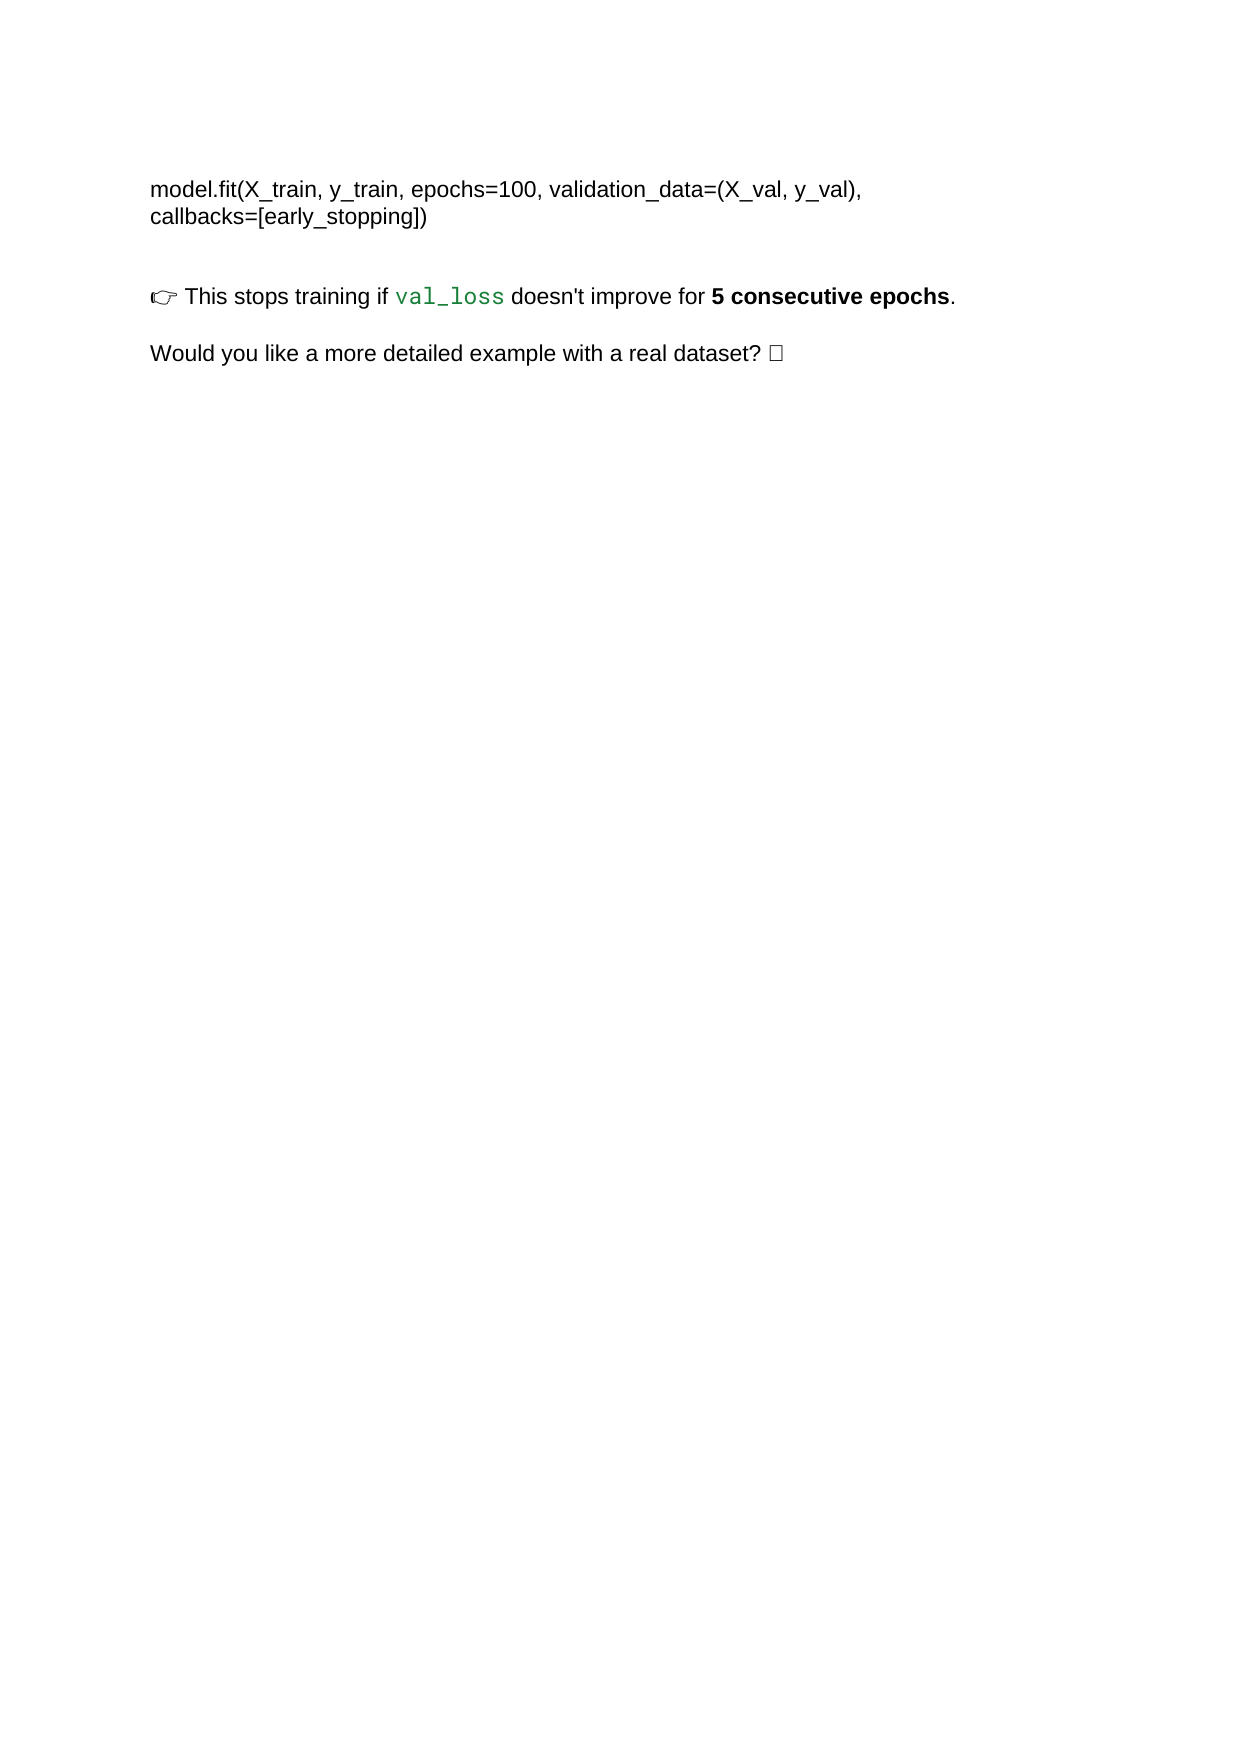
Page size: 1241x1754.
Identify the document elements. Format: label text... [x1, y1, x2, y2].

text model.fit(X_train, y_train, epochs=100, validation_data=(X_val, y_val), callbacks=[early_stopping]) [150, 176, 1090, 229]
text 👉 This stops training if val_loss doesn't improve for 5 consecutive epochs. [150, 280, 1090, 311]
text Would you like a more detailed example with a real dataset? 🚀 [150, 340, 1090, 366]
